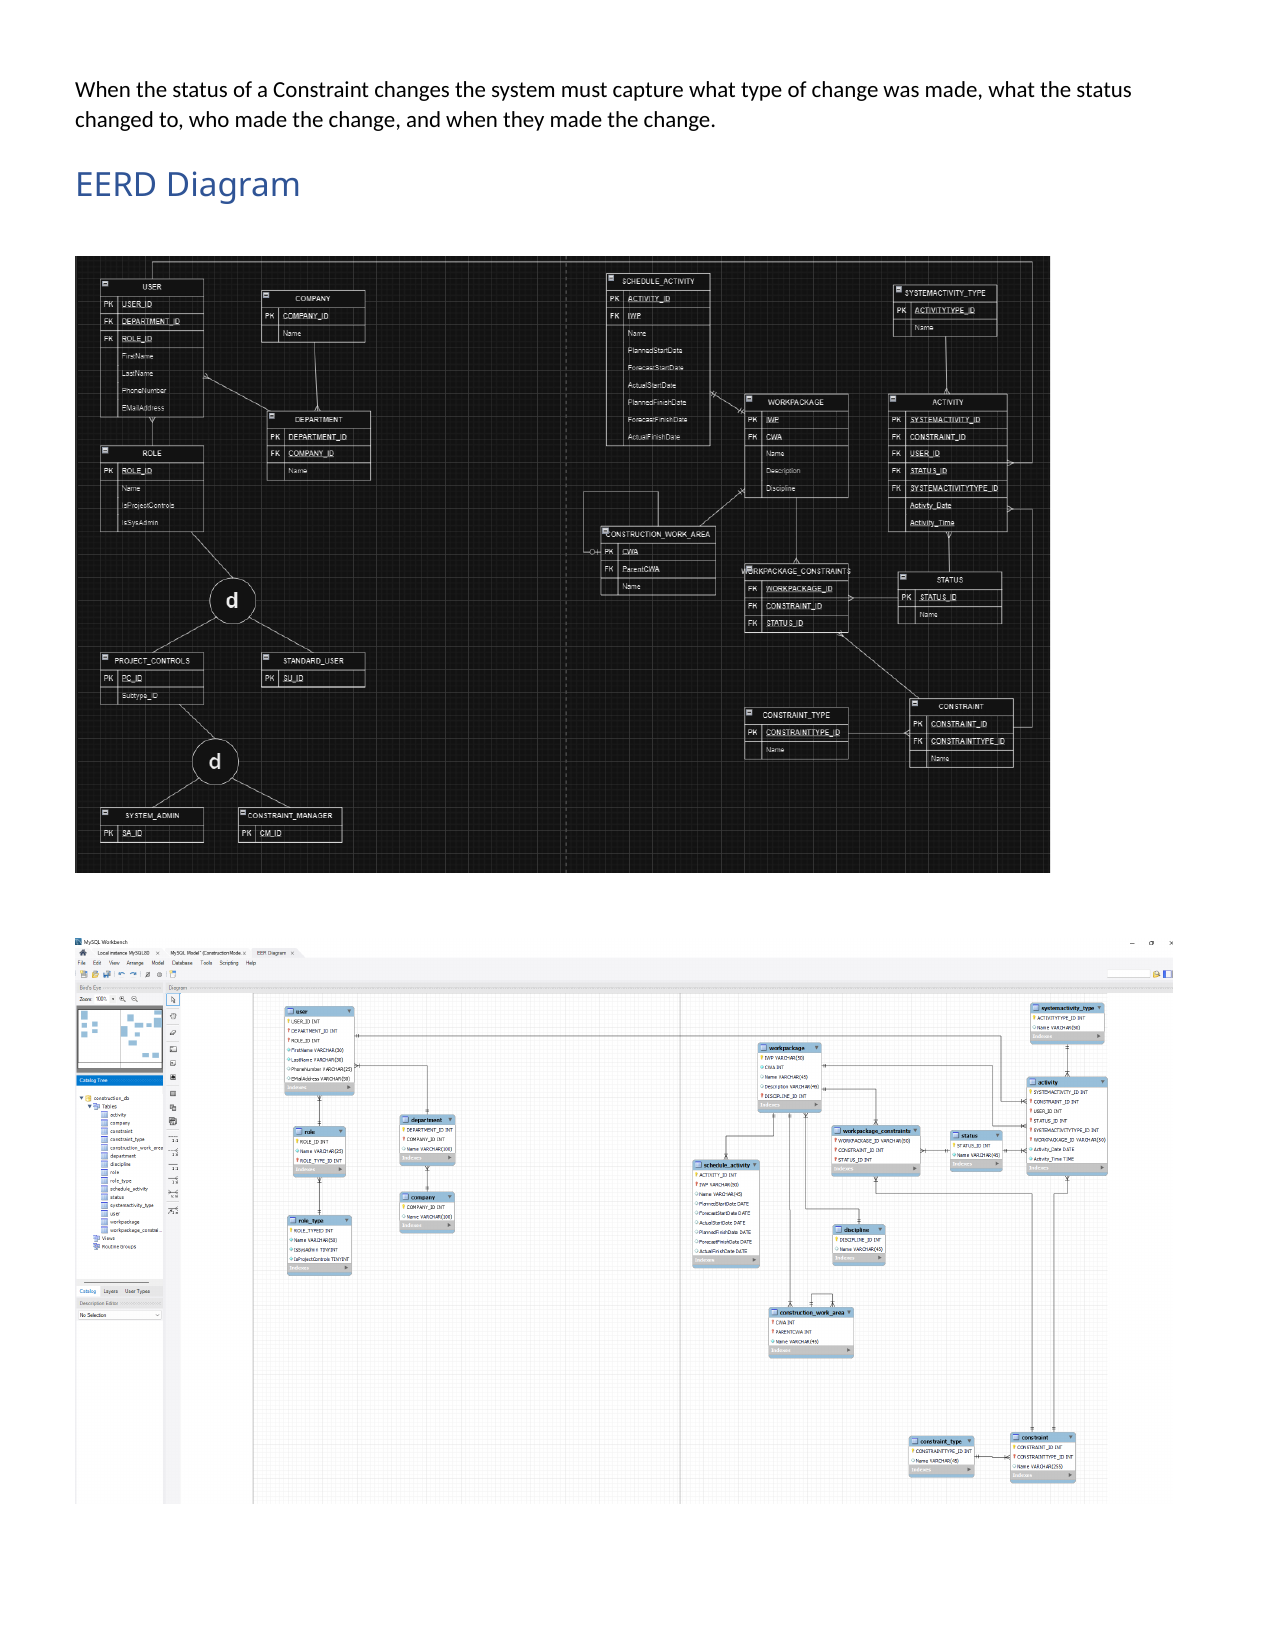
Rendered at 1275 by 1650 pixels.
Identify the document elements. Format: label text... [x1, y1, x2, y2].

text When the status of a Constraint changes the system must capture what type of change was made, what the status changed to, who made the change, and when they made the change. [75, 75, 1200, 133]
subtitle EERD Diagram [75, 160, 1200, 206]
picture [75, 938, 1173, 1504]
picture [75, 256, 1050, 873]
